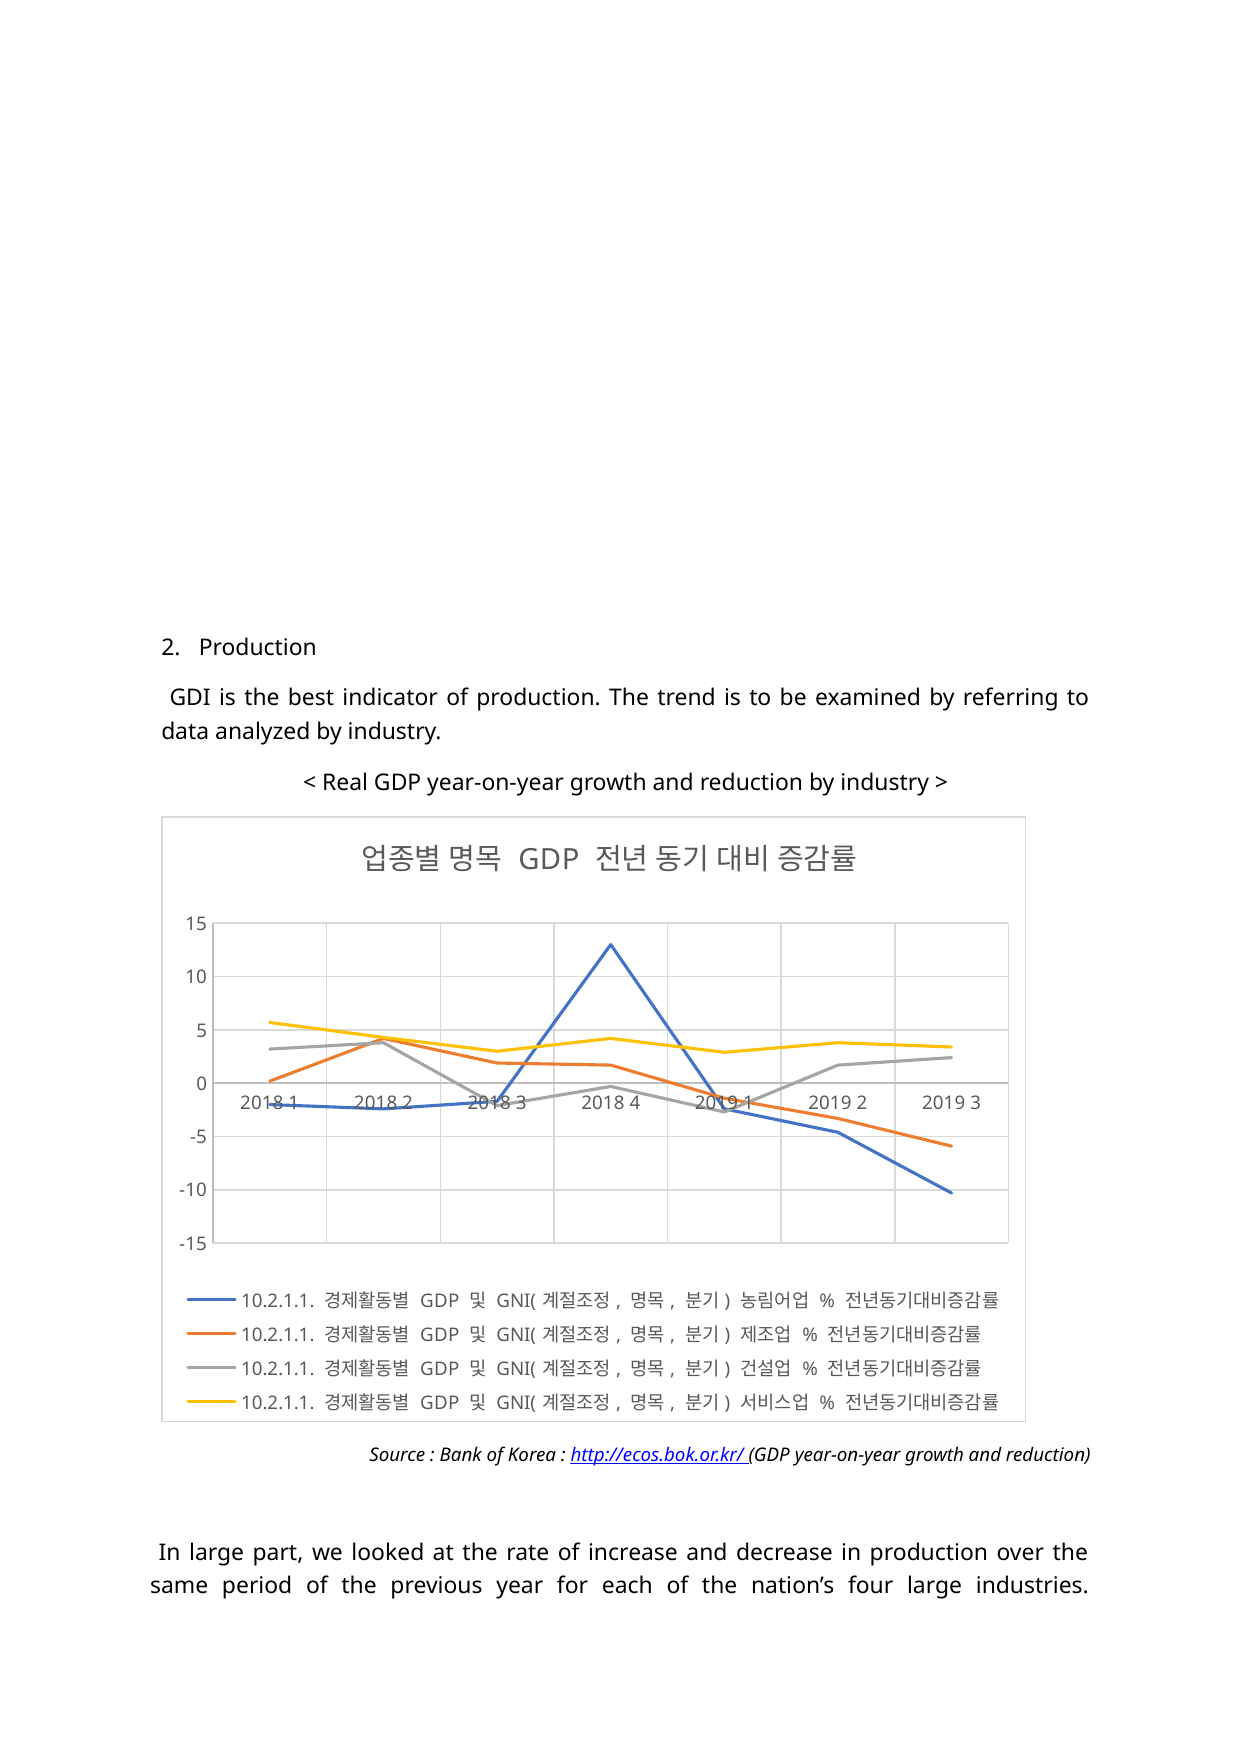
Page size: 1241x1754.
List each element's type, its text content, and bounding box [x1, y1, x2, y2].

text < Real GDP year-on-year growth and reduction by industry > [161, 766, 1090, 797]
list Production [161, 631, 1090, 662]
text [150, 1536, 1090, 1601]
text Source : Bank of Korea : http://ecos.bok.or.kr/ (GDP year-on-year growth and reduction) [150, 1441, 795, 1467]
text GDI is the best indicator of production. The trend is to be examined by referring to data analyzed by industry. [161, 681, 1090, 746]
